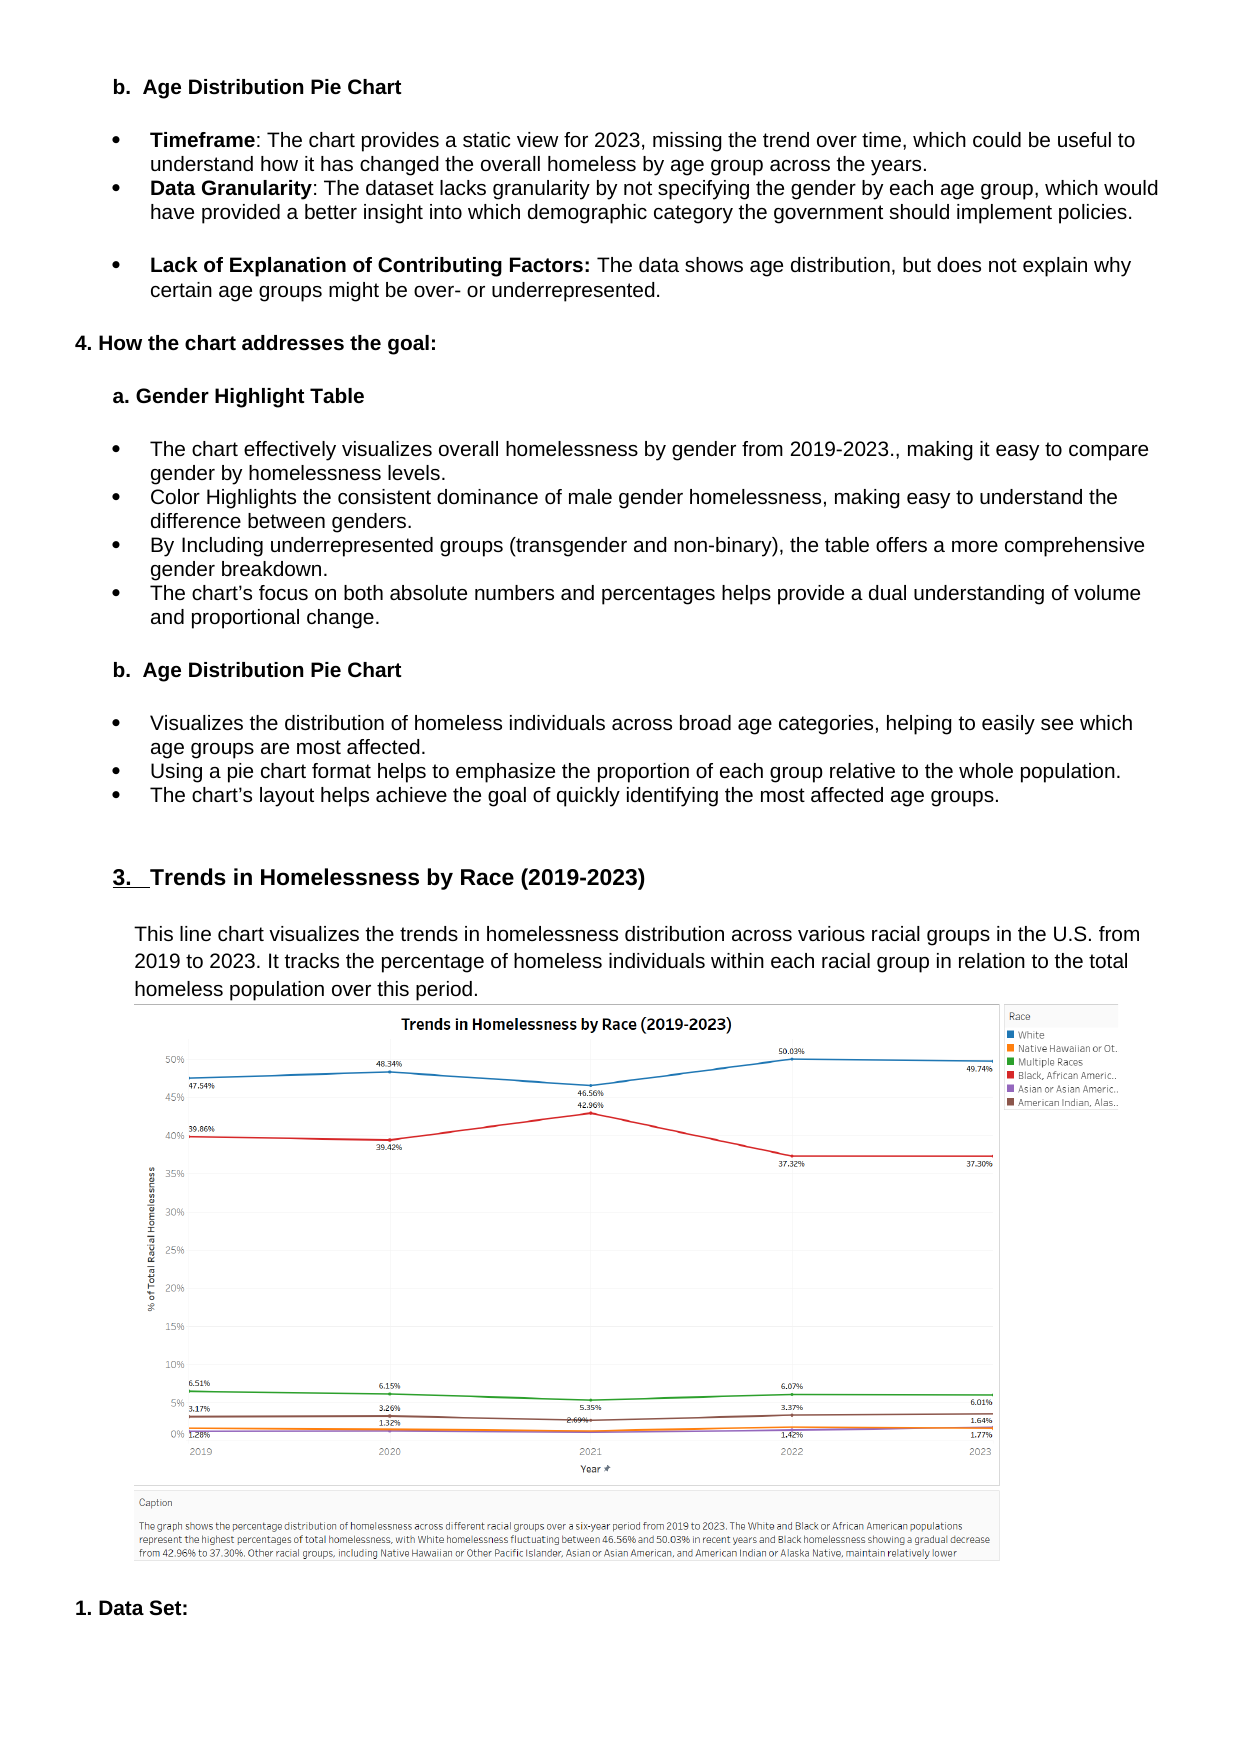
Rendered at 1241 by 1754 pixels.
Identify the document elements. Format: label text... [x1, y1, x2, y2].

list The chart’s focus on both absolute numbers and percentages helps provide a dual understanding of volume and proportional change. [112, 581, 1165, 629]
list Timeframe: The chart provides a static view for 2023, missing the trend over time, which could be useful to understand how it has changed the overall homeless by age group across the years. [112, 128, 1165, 176]
text This line chart visualizes the trends in homelessness distribution across various racial groups in the U.S. from 2019 to 2023. It tracks the percentage of homeless individuals within each racial group in relation to the total homeless population over this period. [134, 922, 1165, 1001]
text b. Age Distribution Pie Chart [112, 75, 1165, 99]
list Lack of Explanation of Contributing Factors: The data shows age distribution, but does not explain why certain age groups might be over- or underrepresented. [112, 253, 1165, 301]
list The chart effectively visualizes overall homelessness by gender from 2019-2023., making it easy to compare gender by homelessness levels. [112, 437, 1165, 485]
list The chart’s layout helps achieve the goal of quickly identifying the most affected age groups. [112, 783, 1165, 807]
text a. Gender Highlight Table [75, 384, 1165, 408]
list Using a pie chart format helps to emphasize the proportion of each group relative to the whole population. [112, 759, 1165, 783]
list Color Highlights the consistent dominance of male gender homelessness, making easy to understand the difference between genders. [112, 485, 1165, 533]
picture [134, 1004, 1119, 1565]
text b. Age Distribution Pie Chart [112, 658, 1165, 682]
list Visualizes the distribution of homeless individuals across broad age categories, helping to easily see which age groups are most affected. [112, 711, 1165, 759]
text 4. How the chart addresses the goal: [75, 331, 1165, 354]
list Data Granularity: The dataset lacks granularity by not specifying the gender by each age group, which would have provided a better insight into which demographic category the government should implement policies. [112, 176, 1165, 224]
list Trends in Homelessness by Race (2019-2023) [112, 864, 1165, 890]
list By Including underrepresented groups (transgender and non-binary), the table offers a more comprehensive gender breakdown. [112, 533, 1165, 581]
text 1. Data Set: [75, 1596, 1165, 1620]
